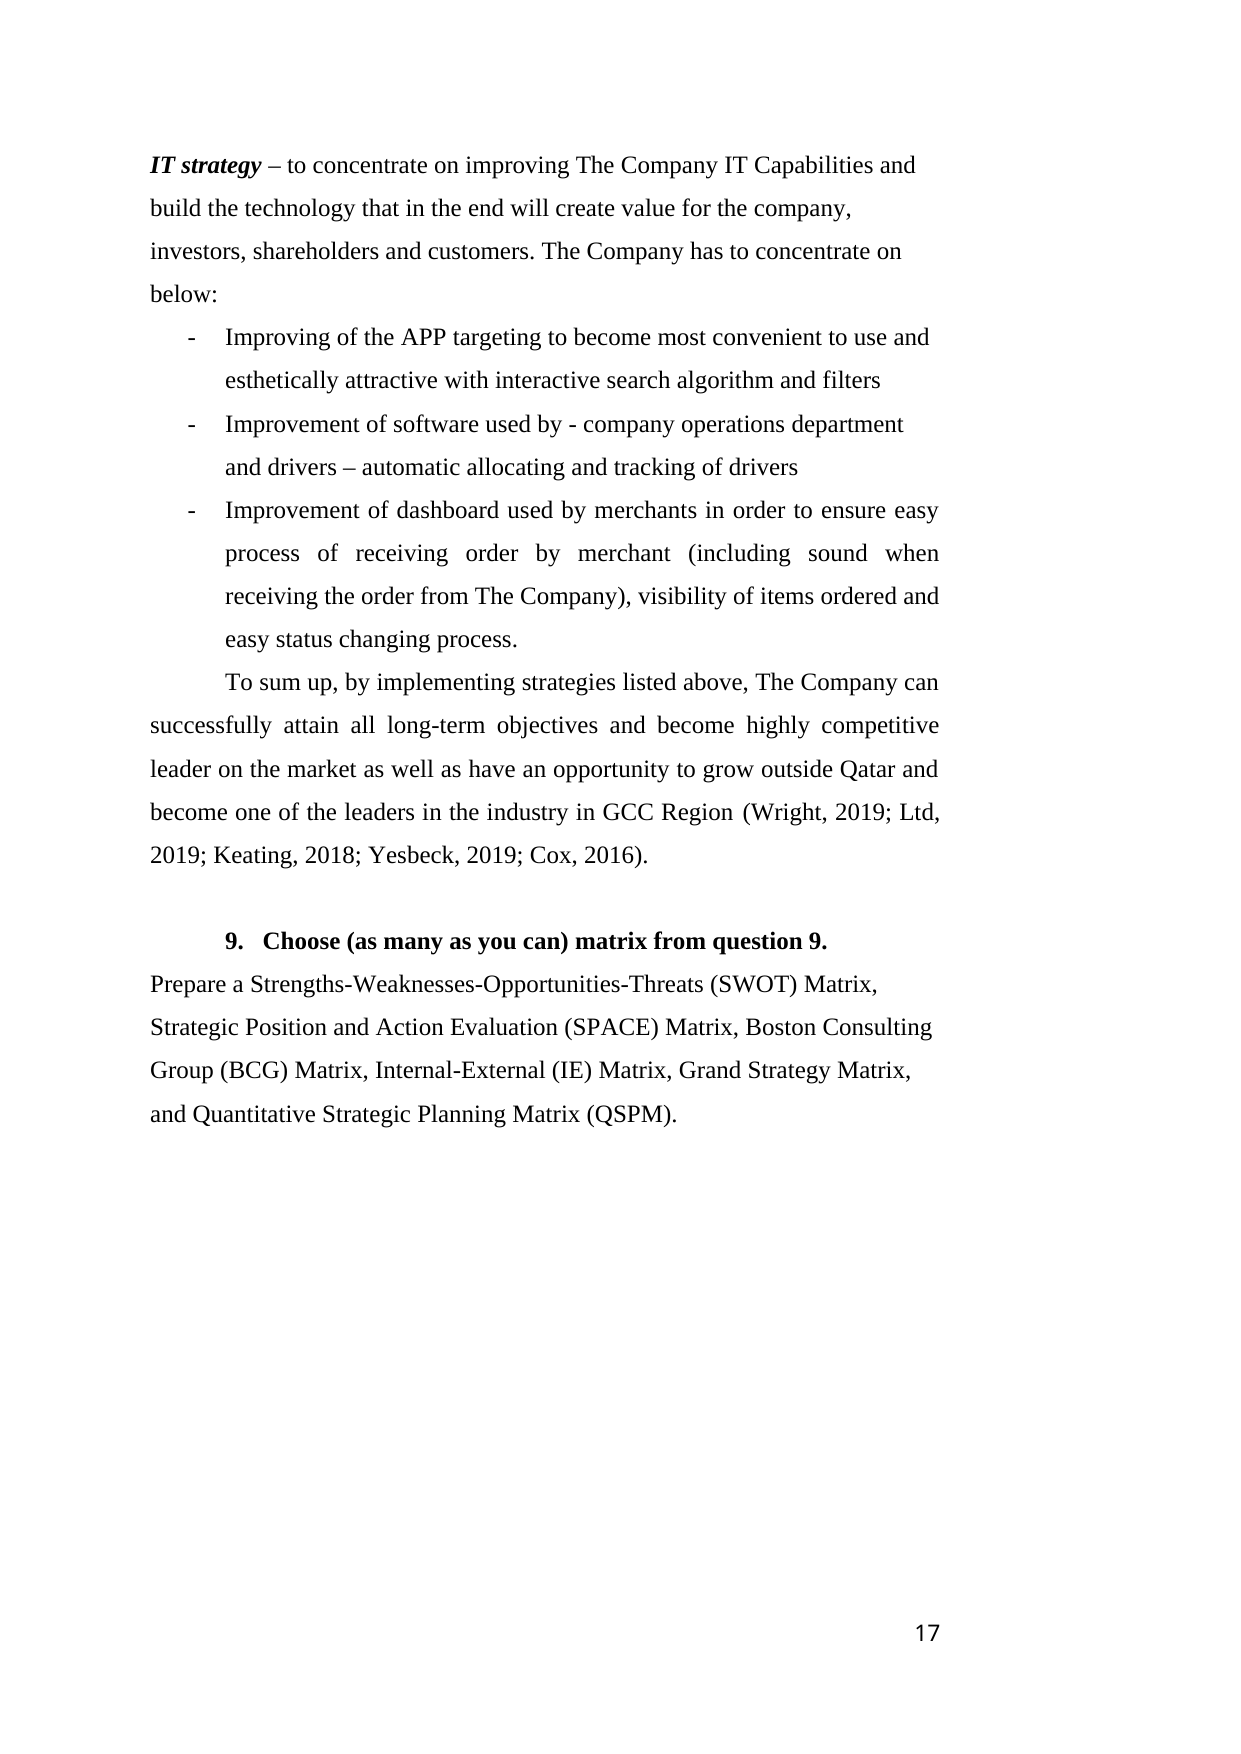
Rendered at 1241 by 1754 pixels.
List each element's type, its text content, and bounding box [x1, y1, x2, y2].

text To sum up, by implementing strategies listed above, The Company can successfully attain all long-term objectives and become highly competitive leader on the market as well as have an opportunity to grow outside Qatar and become one of the leaders in the industry in GCC Region (Wright, 2019; Ltd, 2019; Keating, 2018; Yesbeck, 2019; Cox, 2016). [150, 667, 940, 869]
list Choose (as many as you can) matrix from question 9. [225, 926, 940, 955]
text IT strategy – to concentrate on improving The Company IT Capabilities and build the technology that in the end will create value for the company, investors, shareholders and customers. The Company has to concentrate on below: [150, 150, 940, 308]
list Improvement of dashboard used by merchants in order to ensure easy process of receiving order by merchant (including sound when receiving the order from The Company), visibility of items ordered and easy status changing process. [187, 495, 940, 653]
list Improving of the APP targeting to become most convenient to use and esthetically attractive with interactive search algorithm and filters [187, 322, 940, 394]
list Improvement of software used by - company operations department and drivers – automatic allocating and tracking of drivers [187, 409, 940, 481]
text Prepare a Strengths-Weaknesses-Opportunities-Threats (SWOT) Matrix, Strategic Position and Action Evaluation (SPACE) Matrix, Boston Consulting Group (BCG) Matrix, Internal-External (IE) Matrix, Grand Strategy Matrix, and Quantitative Strategic Planning Matrix (QSPM). [150, 969, 940, 1127]
